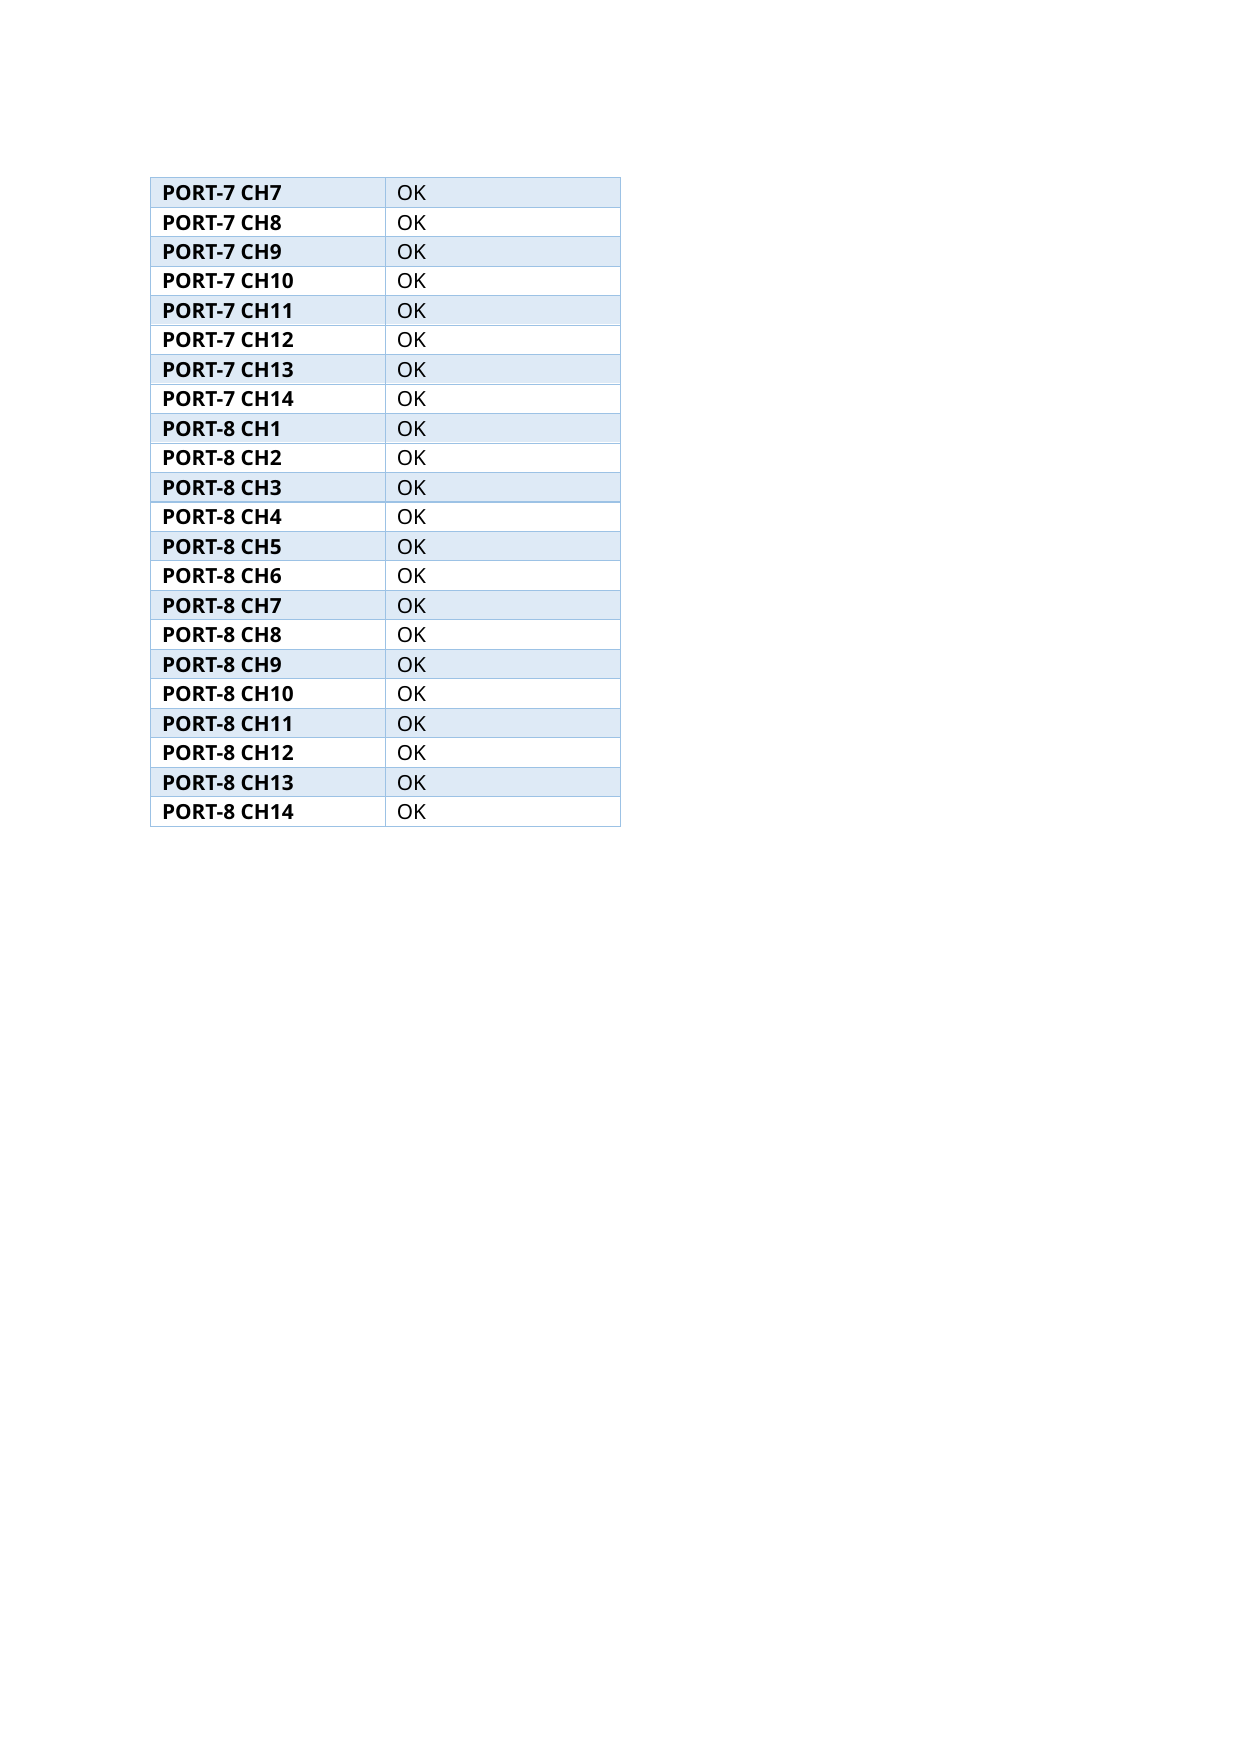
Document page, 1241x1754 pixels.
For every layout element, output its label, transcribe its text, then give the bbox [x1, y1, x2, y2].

table_cell PORT-8 CH3 [151, 473, 385, 501]
table_cell PORT-7 CH7 [151, 178, 385, 207]
table_cell OK [386, 414, 620, 442]
table_cell OK [386, 385, 620, 413]
table_cell OK [386, 650, 620, 678]
table_cell OK [386, 679, 620, 708]
table_cell OK [386, 296, 620, 324]
table_cell PORT-8 CH5 [151, 532, 385, 560]
table_cell OK [386, 444, 620, 472]
table_cell OK [386, 267, 620, 295]
table_cell PORT-7 CH13 [151, 355, 385, 383]
table_cell PORT-8 CH13 [151, 768, 385, 796]
table_cell OK [386, 355, 620, 383]
table_cell OK [386, 326, 620, 354]
table_cell OK [386, 797, 620, 826]
table_cell PORT-8 CH10 [151, 679, 385, 708]
table_cell OK [386, 503, 620, 531]
table_cell PORT-8 CH12 [151, 738, 385, 767]
table_cell PORT-7 CH14 [151, 385, 385, 413]
table_cell OK [386, 591, 620, 619]
table_cell PORT-8 CH7 [151, 591, 385, 619]
table_cell PORT-7 CH10 [151, 267, 385, 295]
table_cell OK [386, 178, 620, 207]
table_cell OK [386, 768, 620, 796]
table_cell OK [386, 620, 620, 649]
table_cell PORT-7 CH8 [151, 208, 385, 236]
table_cell PORT-8 CH9 [151, 650, 385, 678]
table_cell OK [386, 473, 620, 501]
table_cell PORT-7 CH11 [151, 296, 385, 324]
table_cell OK [386, 237, 620, 266]
table_cell OK [386, 738, 620, 767]
table_cell PORT-8 CH8 [151, 620, 385, 649]
table_cell PORT-8 CH6 [151, 561, 385, 590]
table_cell OK [386, 208, 620, 236]
table_cell OK [386, 532, 620, 560]
table_cell PORT-7 CH9 [151, 237, 385, 266]
table_cell PORT-8 CH11 [151, 709, 385, 737]
table_cell PORT-8 CH1 [151, 414, 385, 442]
table_cell OK [386, 561, 620, 590]
table_cell PORT-8 CH4 [151, 503, 385, 531]
table_cell PORT-7 CH12 [151, 326, 385, 354]
table_cell OK [386, 709, 620, 737]
table_cell PORT-8 CH2 [151, 444, 385, 472]
table_cell PORT-8 CH14 [151, 797, 385, 826]
